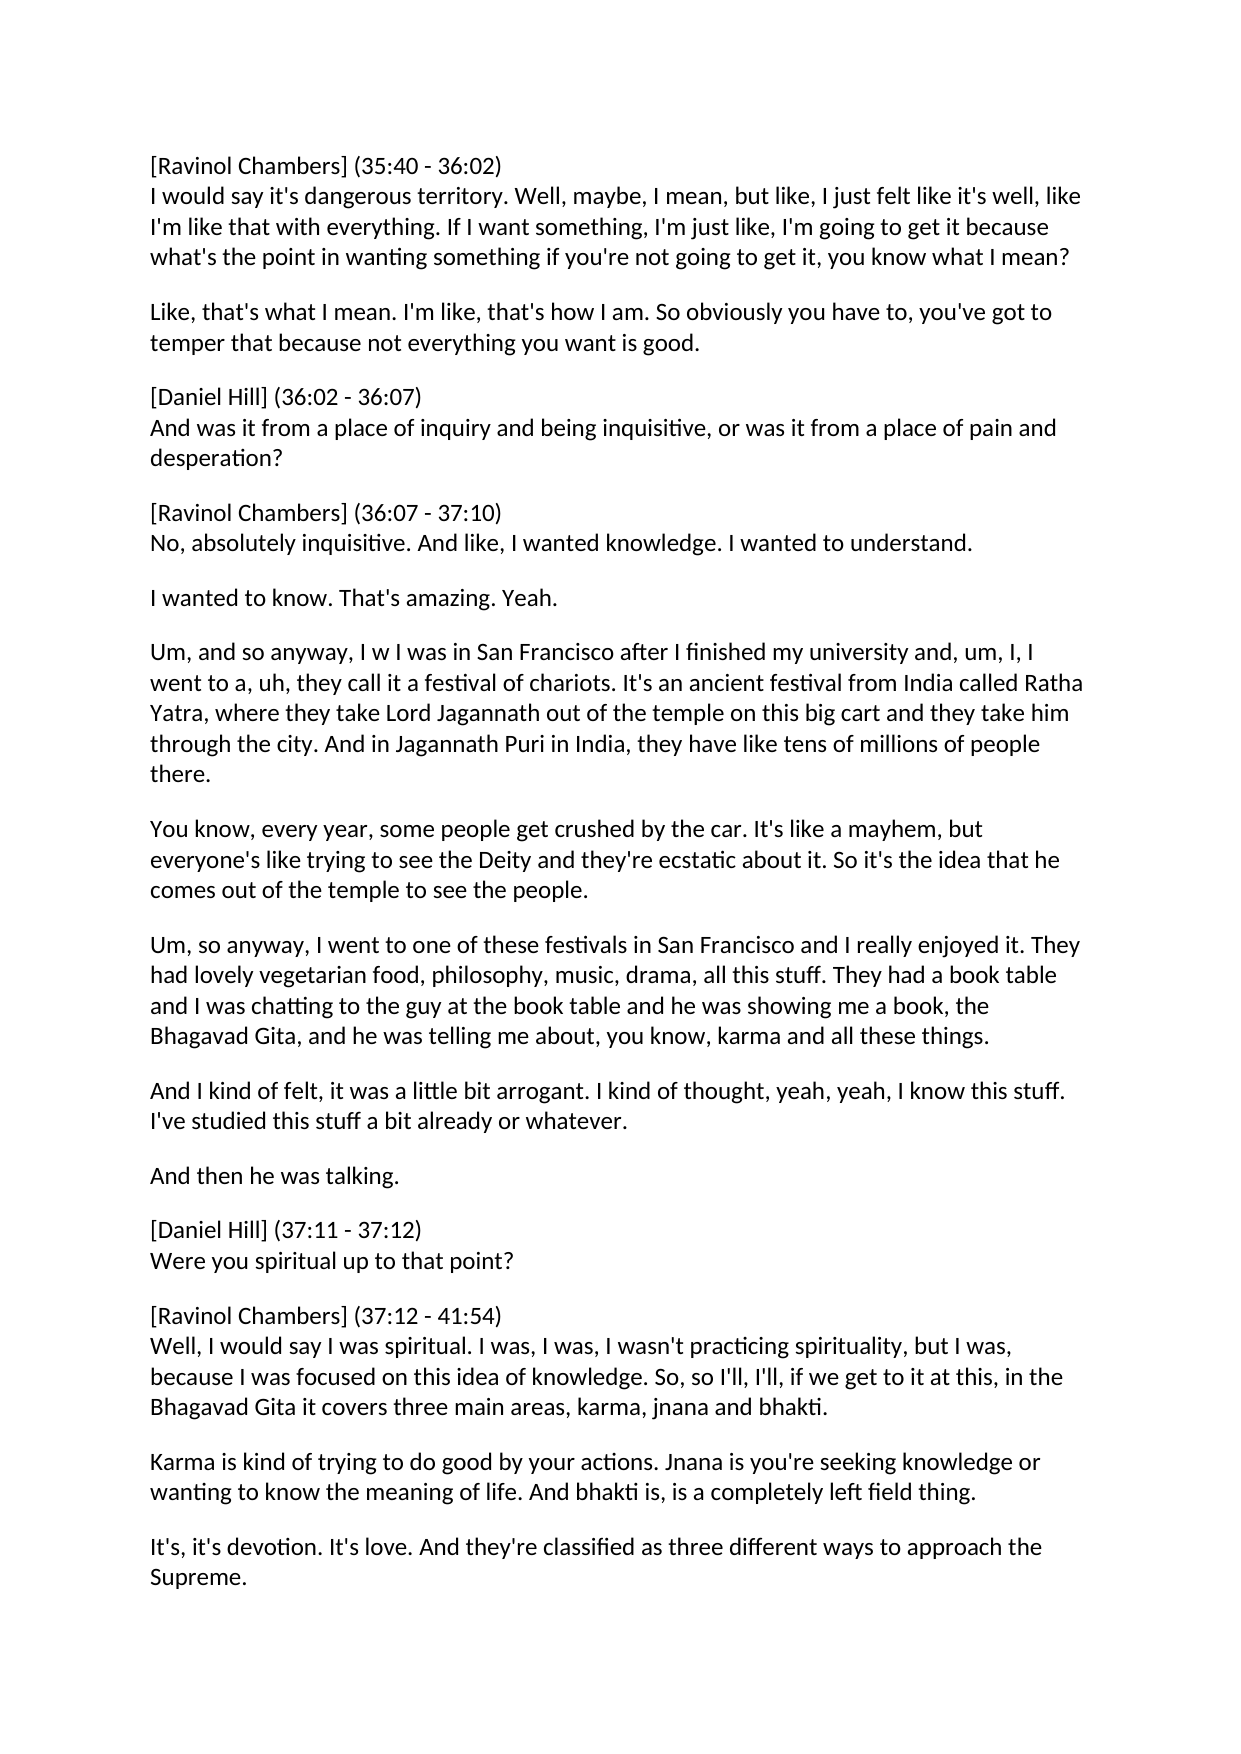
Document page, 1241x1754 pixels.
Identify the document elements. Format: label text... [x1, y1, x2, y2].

text [Daniel Hill] (37:11 - 37:12) [150, 1215, 1090, 1245]
text Karma is kind of trying to do good by your actions. Jnana is you're seeking knowledge or wanting to know the meaning of life. And bhakti is, is a completely left field thing. [150, 1446, 1090, 1507]
text Um, so anyway, I went to one of these festivals in San Francisco and I really enjoyed it. They had lovely vegetarian food, philosophy, music, drama, all this stuff. They had a book table and I was chatting to the guy at the book table and he was showing me a book, the Bhagavad Gita, and he was telling me about, you know, karma and all these things. [150, 929, 1090, 1051]
text And I kind of felt, it was a little bit arrogant. I kind of thought, yeah, yeah, I know this stuff. I've studied this stuff a bit already or whatever. [150, 1075, 1090, 1136]
text I would say it's dangerous territory. Well, maybe, I mean, but like, I just felt like it's well, like I'm like that with everything. If I want something, I'm just like, I'm going to get it because what's the point in wanting something if you're not going to get it, you know what I mean? [150, 181, 1090, 272]
text Like, that's what I mean. I'm like, that's how I am. So obviously you have to, you've got to temper that because not everything you want is good. [150, 296, 1090, 357]
text [Daniel Hill] (36:02 - 36:07) [150, 381, 1090, 412]
text [Ravinol Chambers] (35:40 - 36:02) [150, 150, 1090, 181]
text And was it from a place of inquiry and being inquisitive, or was it from a place of pain and desperation? [150, 412, 1090, 473]
text [Ravinol Chambers] (37:12 - 41:54) [150, 1300, 1090, 1330]
text Um, and so anyway, I w I was in San Francisco after I finished my university and, um, I, I went to a, uh, they call it a festival of chariots. It's an ancient festival from India called Ratha Yatra, where they take Lord Jagannath out of the temple on this big cart and they take him through the city. And in Jagannath Puri in India, they have like tens of millions of people there. [150, 637, 1090, 789]
text Were you spiritual up to that point? [150, 1245, 1090, 1276]
text And then he was talking. [150, 1160, 1090, 1191]
text It's, it's devotion. It's love. And they're classified as three different ways to approach the Supreme. [150, 1531, 1090, 1592]
text No, absolutely inquisitive. And like, I wanted knowledge. I wanted to understand. [150, 527, 1090, 558]
text I wanted to know. That's amazing. Yeah. [150, 582, 1090, 612]
text Well, I would say I was spiritual. I was, I was, I wasn't practicing spirituality, but I was, because I was focused on this idea of knowledge. So, so I'll, I'll, if we get to it at this, in the Bhagavad Gita it covers three main areas, karma, jnana and bhakti. [150, 1330, 1090, 1422]
text You know, every year, some people get crushed by the car. It's like a mayhem, but everyone's like trying to see the Deity and they're ecstatic about it. So it's the idea that he comes out of the temple to see the people. [150, 813, 1090, 905]
text [Ravinol Chambers] (36:07 - 37:10) [150, 497, 1090, 527]
